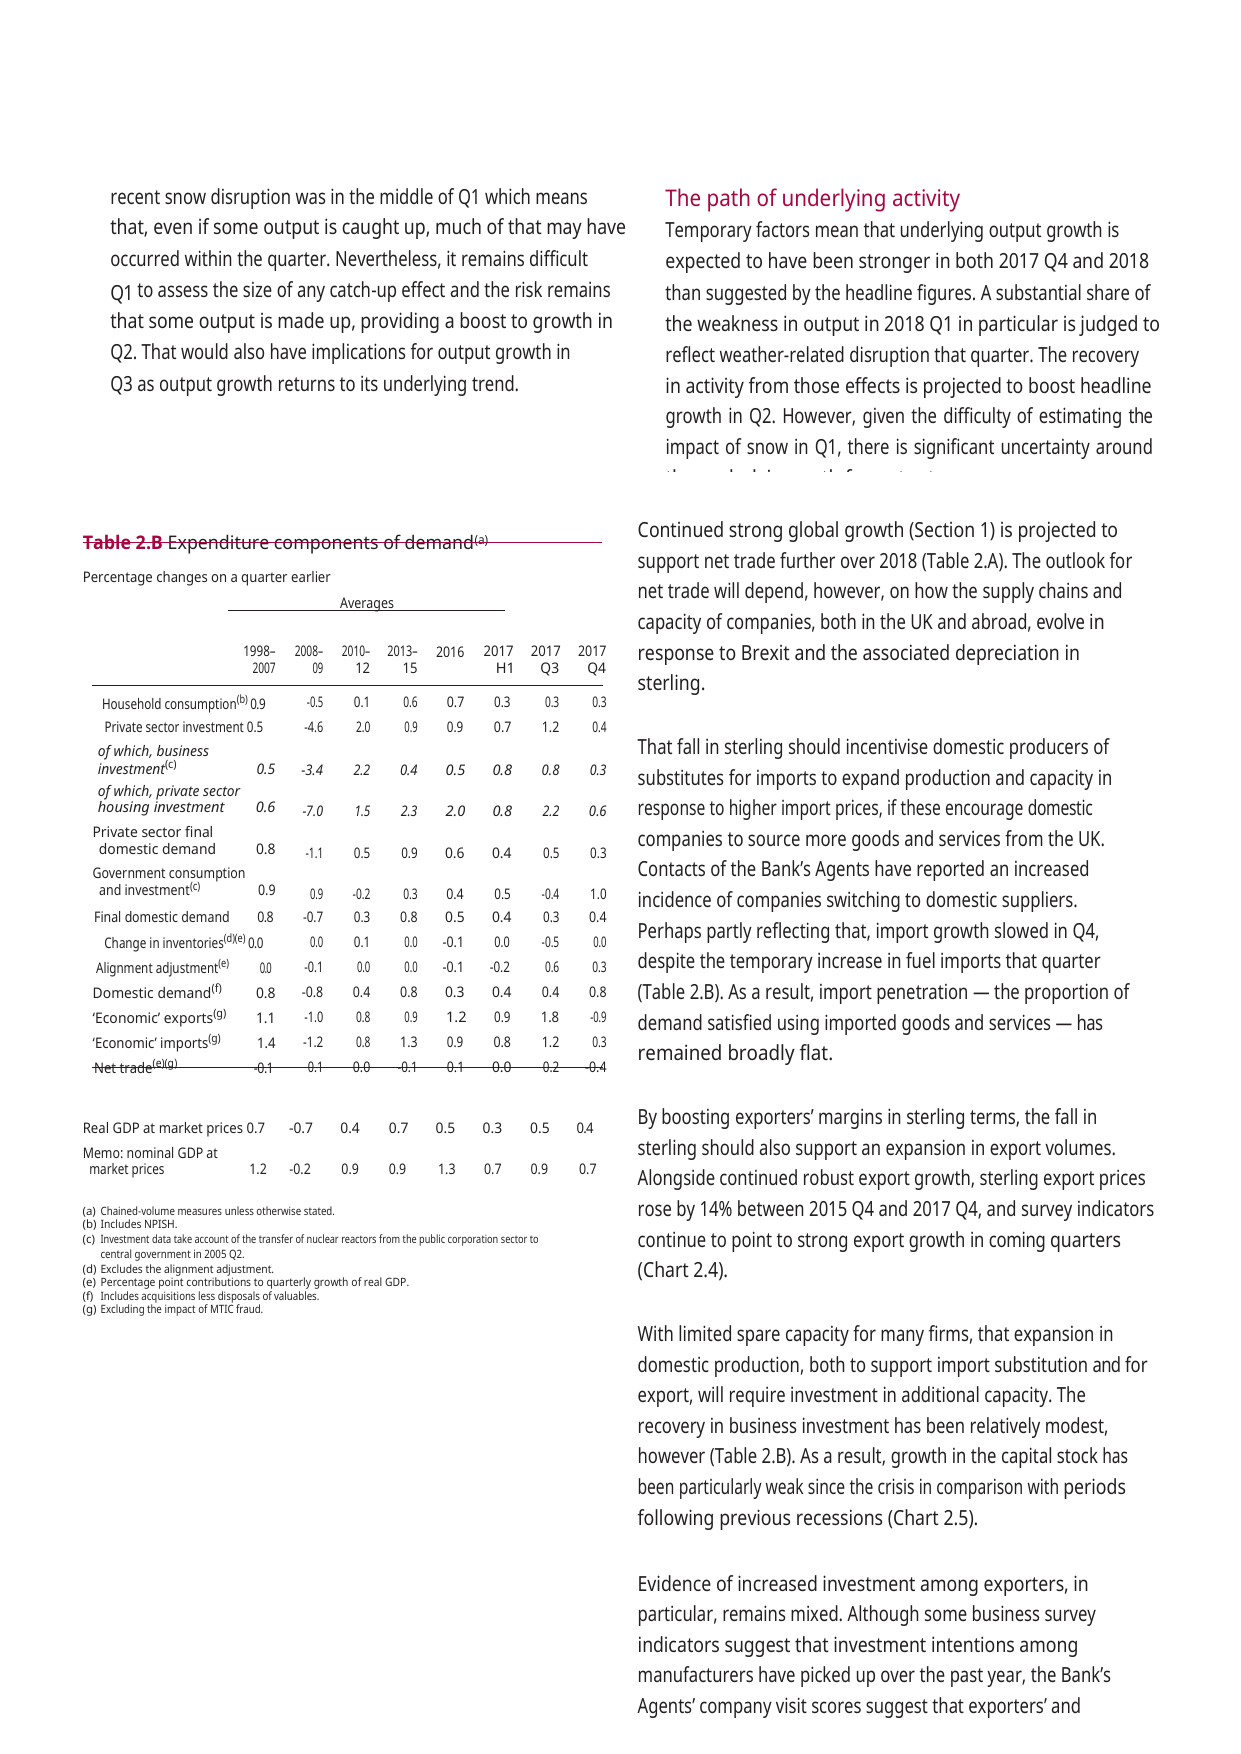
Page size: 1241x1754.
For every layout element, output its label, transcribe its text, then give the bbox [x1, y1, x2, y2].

text Continued strong global growth (Section 1) is projected to support net trade further over 2018 (Table 2.A). The outlook for net trade will depend, however, on how the supply chains and capacity of companies, both in the UK and abroad, evolve in response to Brexit and the associated depreciation in sterling. [637, 515, 1149, 697]
list Investment data take account of the transfer of nuclear reactors from the public corporation sector to central government in 2005 Q2. [82, 1232, 572, 1262]
text With limited spare capacity for many firms, that expansion in domestic production, both to support import substitution and for export, will require investment in additional capacity. The recovery in business investment has been relatively modest, however (Table 2.B). As a result, growth in the capital stock has been particularly weak since the crisis in comparison with periods following previous recessions (Chart 2.5). [637, 1319, 1151, 1531]
text Memo: nominal GDP at [83, 1145, 596, 1161]
list Excludes the alignment adjustment. [82, 1262, 596, 1276]
text Percentage changes on a quarter earlier [83, 566, 596, 586]
text Table 2.B Expenditure components of demand(a) [83, 529, 596, 542]
list Excluding the impact of MTIC fraud. [82, 1303, 596, 1317]
list Chained‑volume measures unless otherwise stated. [82, 1204, 596, 1218]
text Real GDP at market prices 0.7 -0.7 0.4 0.7 0.5 0.3 0.5 0.4 [83, 1118, 596, 1138]
text Averages [228, 593, 596, 613]
list Includes NPISH. [82, 1218, 596, 1232]
text By boosting exporters’ margins in sterling terms, the fall in sterling should also support an expansion in export volumes. Alongside continued robust export growth, sterling export prices rose by 14% between 2015 Q4 and 2017 Q4, and survey indicators continue to point to strong export growth in coming quarters (Chart 2.4). [637, 1102, 1158, 1284]
text Perhaps partly reflecting that, import growth slowed in Q4, despite the temporary increase in fuel imports that quarter (Table 2.B). As a result, import penetration — the proportion of demand satisfied using imported goods and services — has remained broadly flat. [637, 916, 1145, 1067]
text That fall in sterling should incentivise domestic producers of substitutes for imports to expand production and capacity in response to higher import prices, if these encourage domestic companies to source more goods and services from the UK. Contacts of the Bank’s Agents have reported an increased incidence of companies switching to domestic suppliers. [637, 732, 1155, 914]
list Includes acquisitions less disposals of valuables. [82, 1289, 596, 1303]
list Percentage point contributions to quarterly growth of real GDP. [82, 1276, 596, 1289]
text market prices 1.2 ‑0.2 0.9 0.9 1.3 0.7 0.9 0.7 [89, 1161, 596, 1178]
